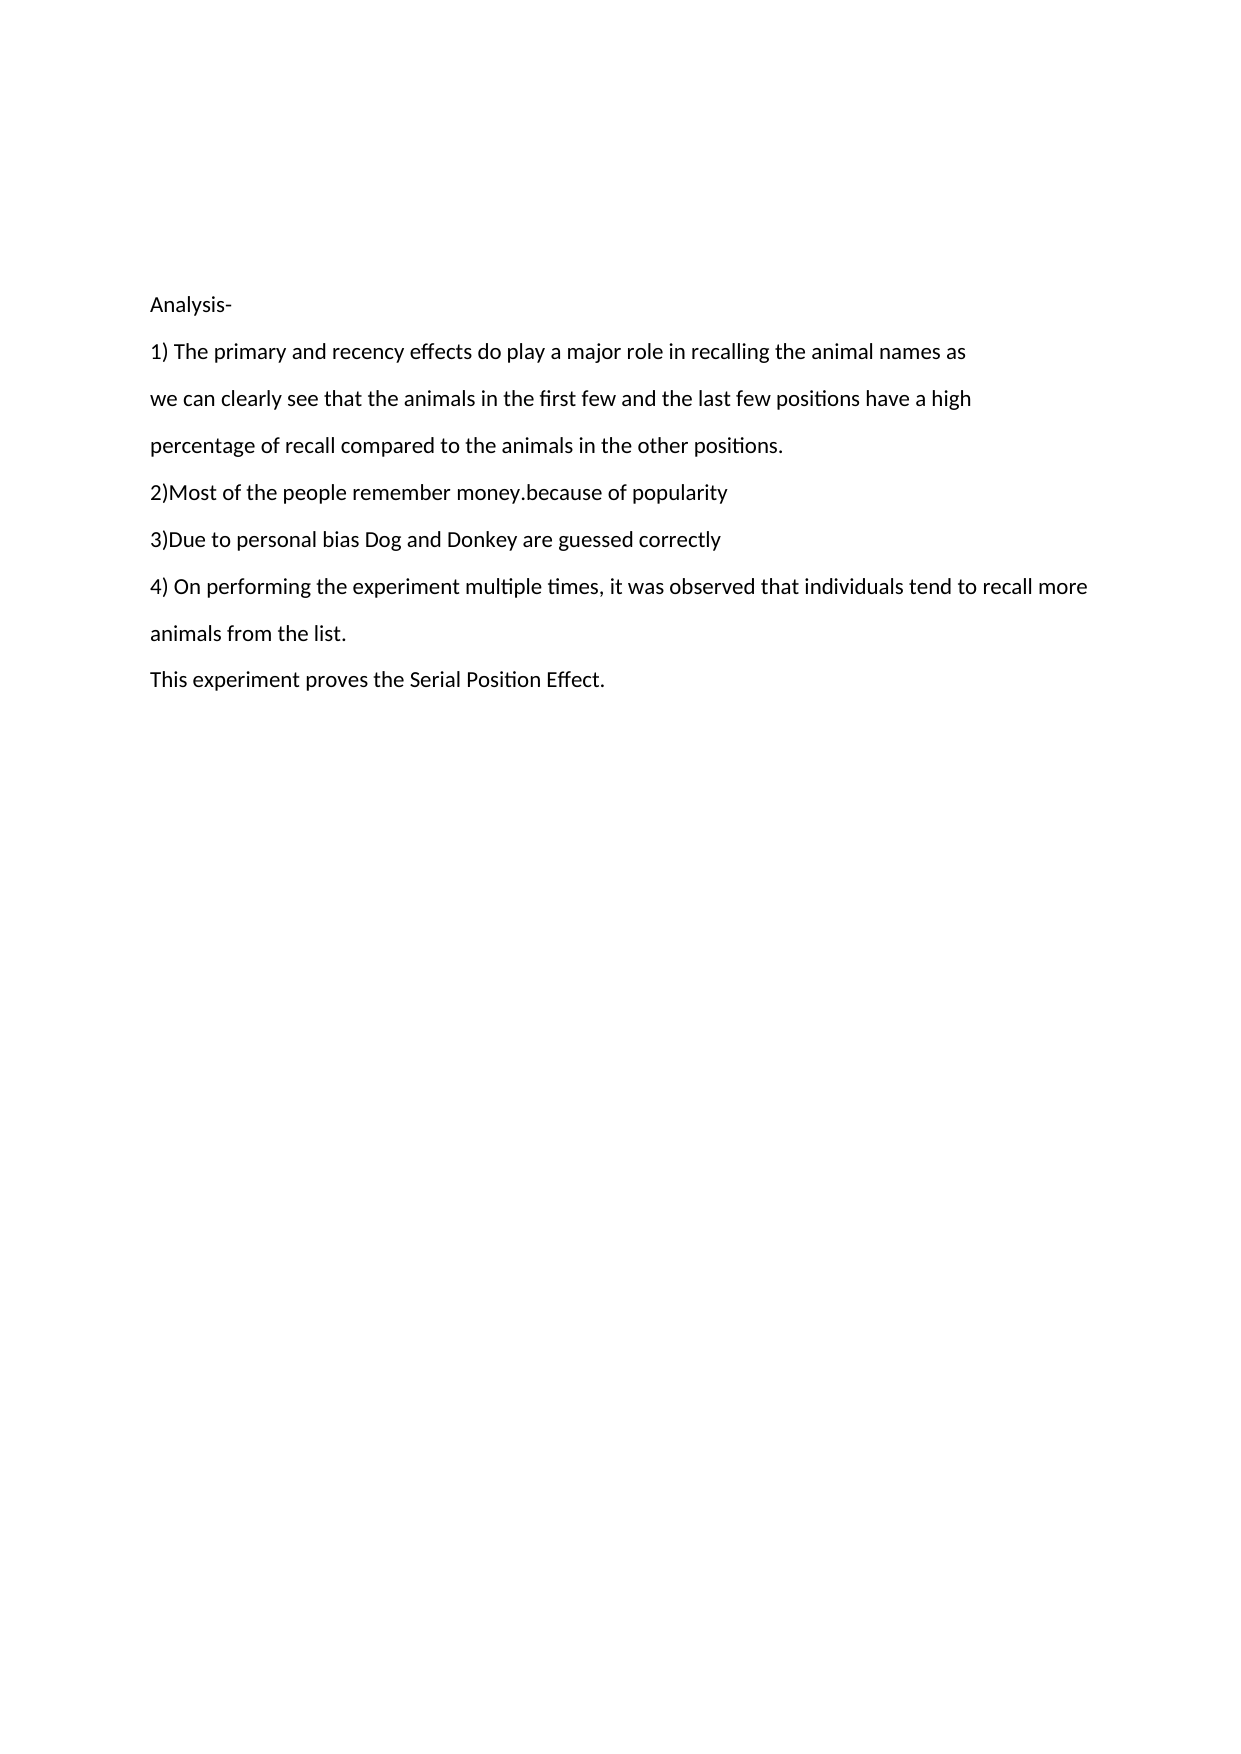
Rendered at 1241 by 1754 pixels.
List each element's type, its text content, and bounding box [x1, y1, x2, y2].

text animals from the list. [150, 619, 1090, 647]
text 2)Most of the people remember money.because of popularity [150, 478, 1090, 506]
text 4) On performing the experiment multiple times, it was observed that individuals tend to recall more [150, 572, 1090, 600]
text 3)Due to personal bias Dog and Donkey are guessed correctly [150, 525, 1090, 553]
text 1) The primary and recency effects do play a major role in recalling the animal names as [150, 337, 1090, 366]
text percentage of recall compared to the animals in the other positions. [150, 431, 1090, 459]
text This experiment proves the Serial Position Effect. [150, 666, 1090, 694]
text Analysis- [150, 291, 1090, 319]
text we can clearly see that the animals in the first few and the last few positions have a high [150, 384, 1090, 412]
